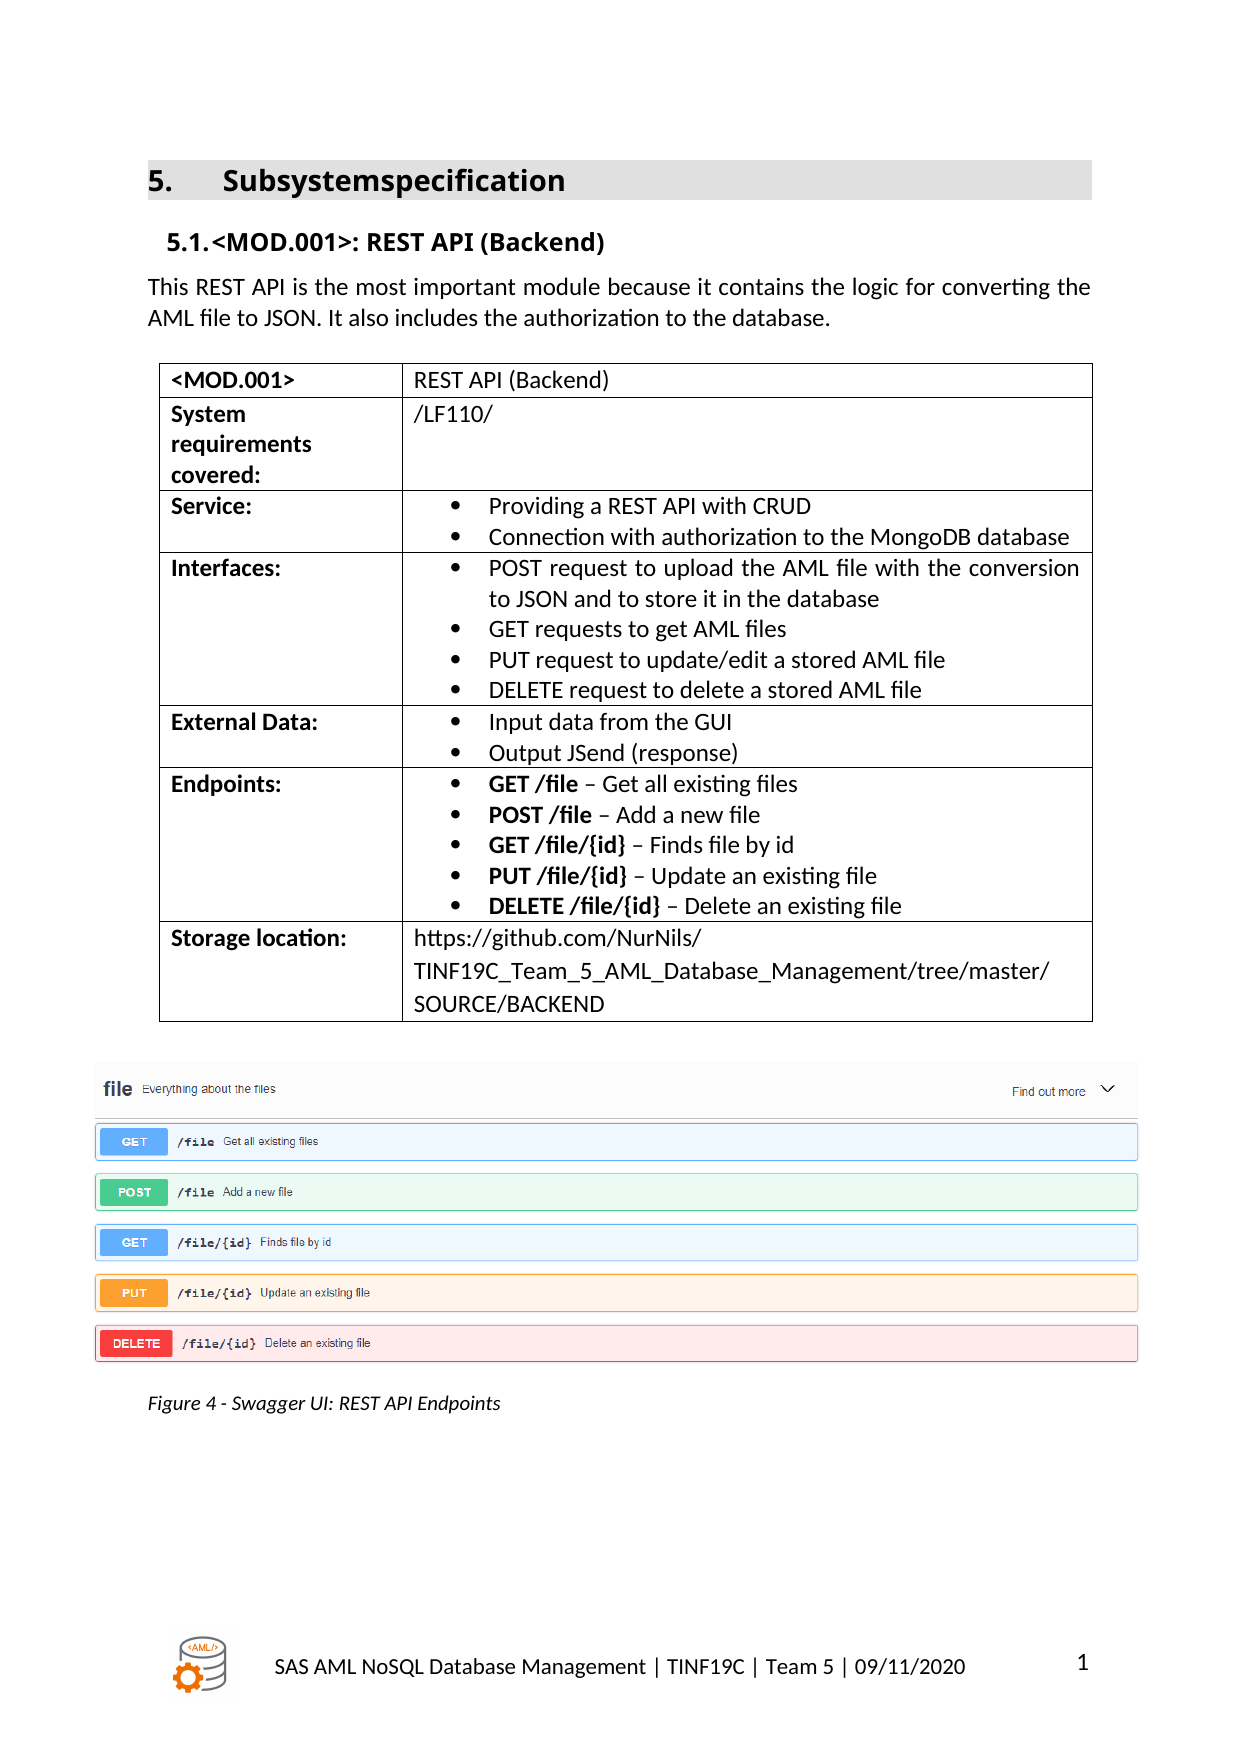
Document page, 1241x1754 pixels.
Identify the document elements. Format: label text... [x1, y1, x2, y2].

table_cell Endpoints: [160, 768, 402, 921]
table_cell GET /file – Get all existing files POST /file – Add a new file GET /file/{id} – Finds file by id PUT /file/{id} – Update an existing file DELETE /file/{id} – Delete an existing file [403, 768, 1092, 921]
table_cell Service: [160, 491, 402, 552]
subtitle <MOD.001>: REST API (Backend) [166, 225, 1092, 259]
table_cell Input data from the GUI Output JSend (response) [403, 706, 1092, 767]
picture [91, 1062, 1149, 1378]
table_cell Interfaces: [160, 553, 402, 705]
subtitle Subsystemspecification [148, 160, 1092, 200]
picture [167, 1629, 238, 1700]
table_cell https://github.com/NurNils/TINF19C_Team_5_AML_Database_Management/tree/master/SOURCE/BACKEND [403, 922, 1092, 1021]
table_cell Storage location: [160, 922, 402, 1021]
text This REST API is the most important module because it contains the logic for converting the AML file to JSON. It also includes the authorization to the database. [148, 271, 1092, 332]
table_cell Providing a REST API with CRUD Connection with authorization to the MongoDB database [403, 491, 1092, 552]
table_header <MOD.001> [160, 364, 402, 397]
table_cell External Data: [160, 706, 402, 767]
table_cell POST request to upload the AML file with the conversion to JSON and to store it in the database GET requests to get AML files PUT request to update/edit a stored AML file DELETE request to delete a stored AML file [403, 553, 1092, 705]
table_cell /LF110/ [403, 398, 1092, 489]
text Figure 4 - Swagger UI: REST API Endpoints [148, 1378, 1092, 1416]
table_header REST API (Backend) [403, 364, 1092, 397]
table_cell System requirements covered: [160, 398, 402, 489]
